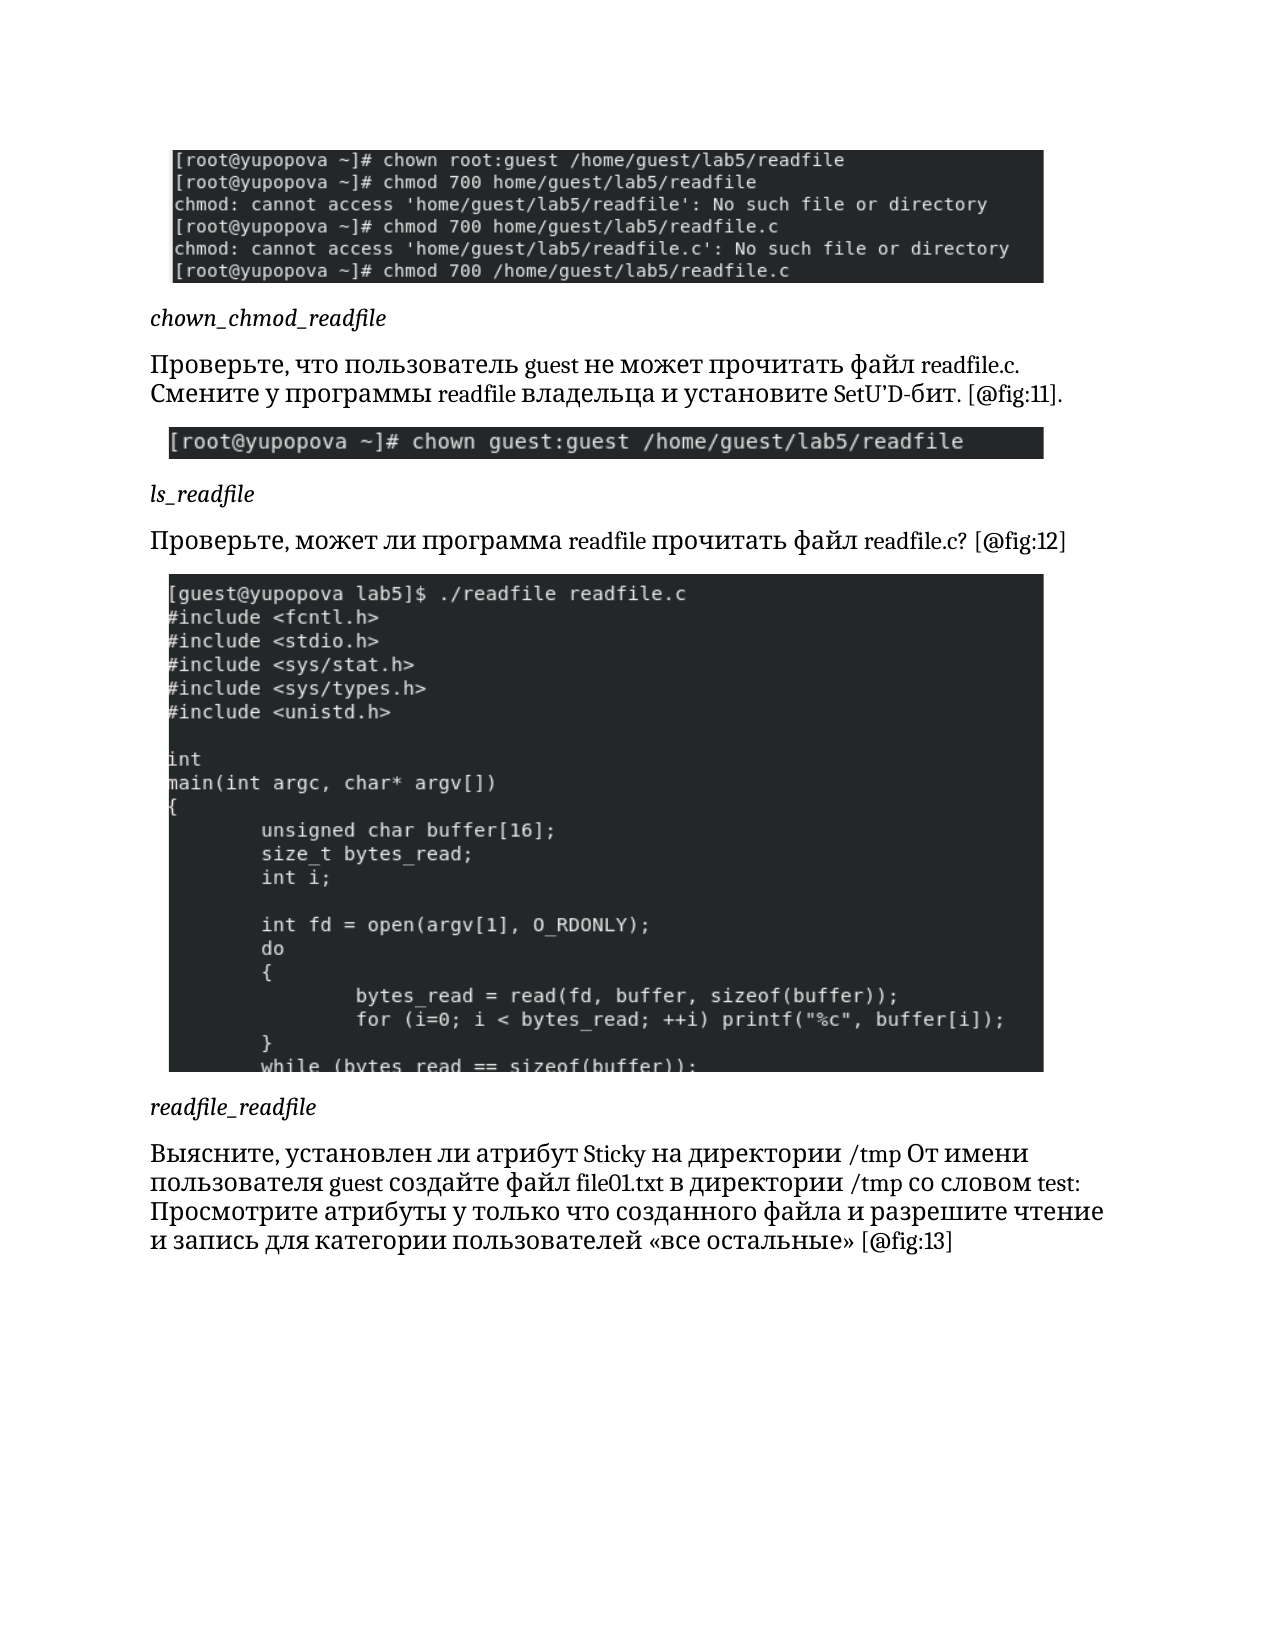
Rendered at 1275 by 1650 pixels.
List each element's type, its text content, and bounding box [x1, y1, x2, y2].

text Проверьте, что пользователь guest не может прочитать файл readfile.c. Смените у программы readfile владельца и установите SetU’D-бит. [@fig:11]. [150, 351, 1125, 409]
text chown_chmod_readfile [150, 304, 1125, 333]
text Проверьте, может ли программа readfile прочитать файл readfile.c? [@fig:12] [150, 527, 1125, 556]
text ls_readfile [150, 480, 1125, 508]
text Выясните, установлен ли атрибут Sticky на директории /tmp От имени пользователя guest создайте файл file01.txt в директории /tmp со словом test: Просмотрите атрибуты у только что созданного файла и разрешите чтение и запись для категории пользователей «все остальные» [@fig:13] [150, 1140, 1125, 1255]
text readfile_readfile [150, 1093, 1125, 1122]
picture [168, 427, 1044, 459]
picture [168, 150, 1044, 283]
picture [168, 574, 1044, 1072]
